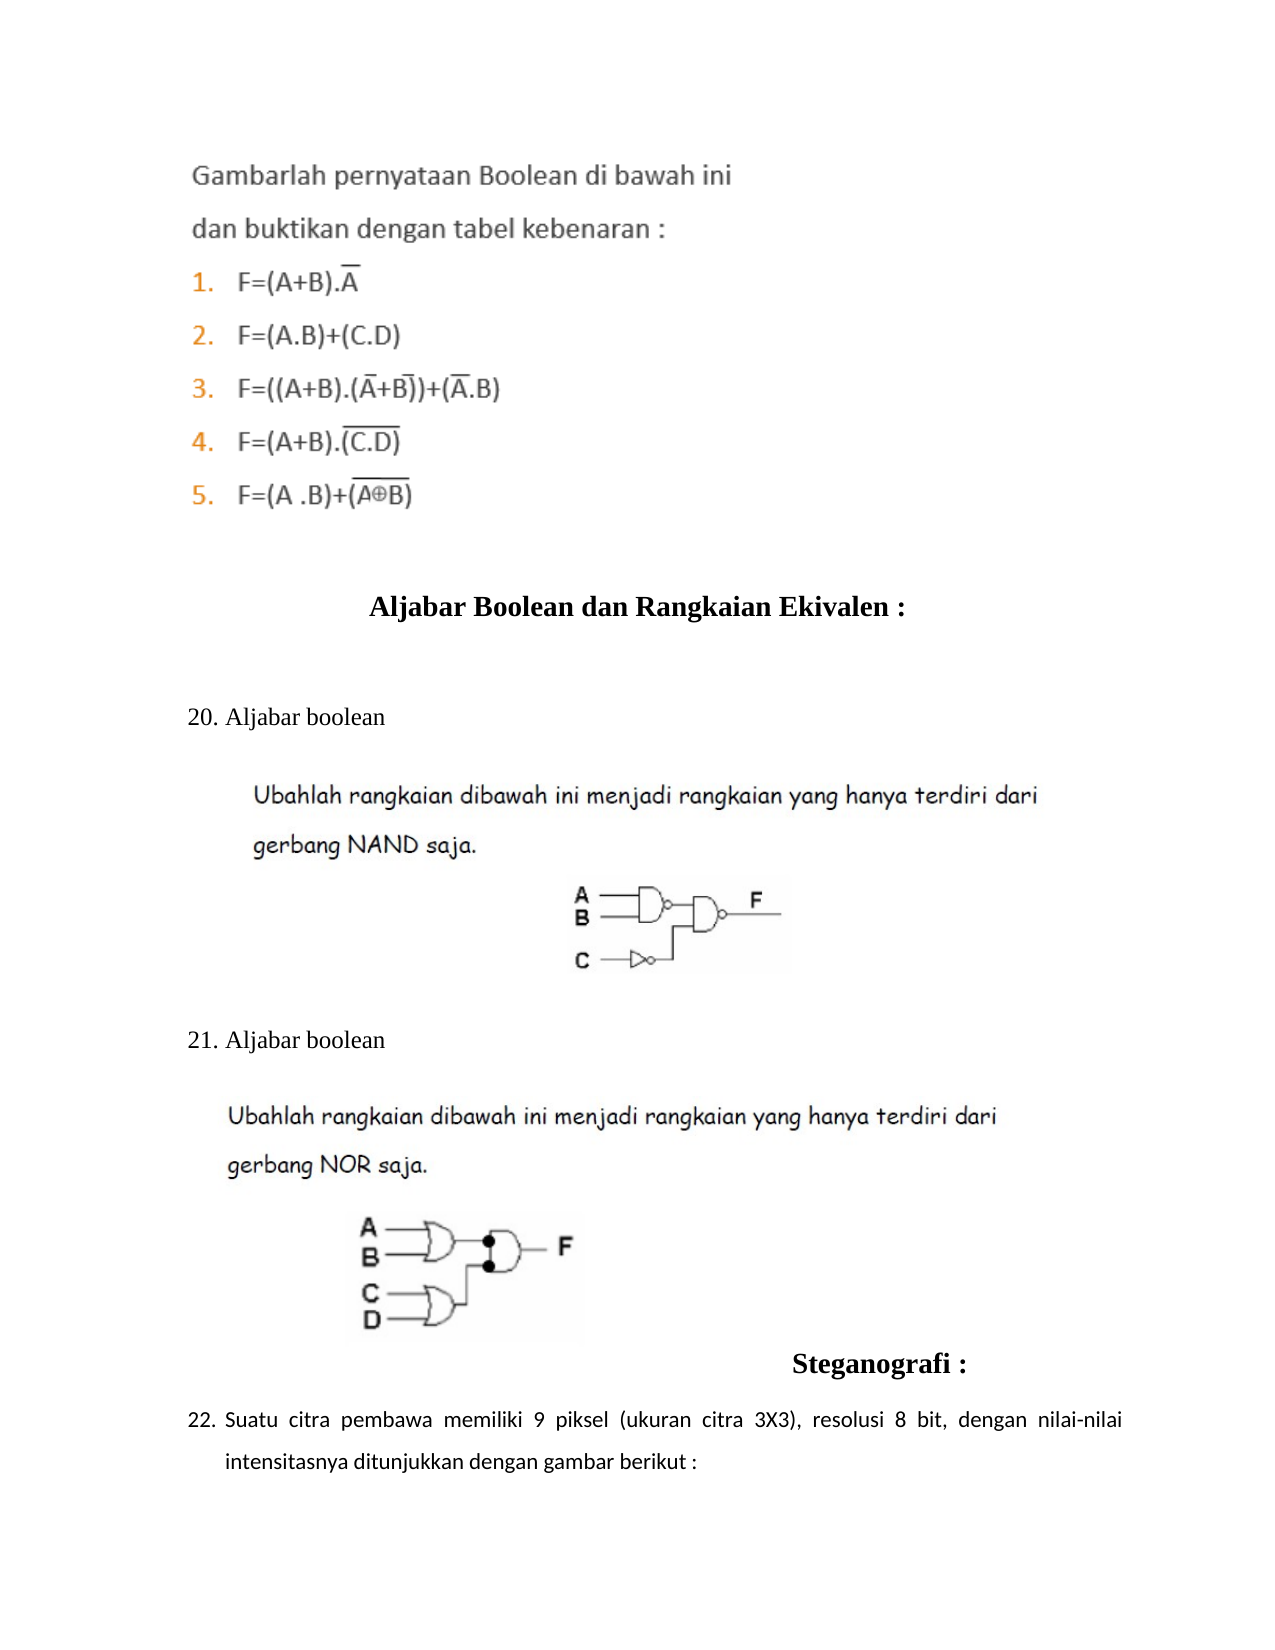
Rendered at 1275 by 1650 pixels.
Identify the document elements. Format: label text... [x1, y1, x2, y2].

list Aljabar boolean [187, 1025, 1125, 1054]
picture [217, 1096, 1017, 1196]
picture [312, 1204, 616, 1359]
picture [150, 150, 771, 564]
text Aljabar Boolean dan Rangkaian Ekivalen : [150, 589, 1125, 623]
picture [236, 762, 1053, 974]
text Steganografi : [150, 1346, 1125, 1379]
list Suatu citra pembawa memiliki 9 piksel (ukuran citra 3X3), resolusi 8 bit, dengan nilai-nilai intensitasnya ditunjukkan dengan gambar berikut : [187, 1405, 1125, 1475]
list Aljabar boolean [187, 702, 1125, 731]
